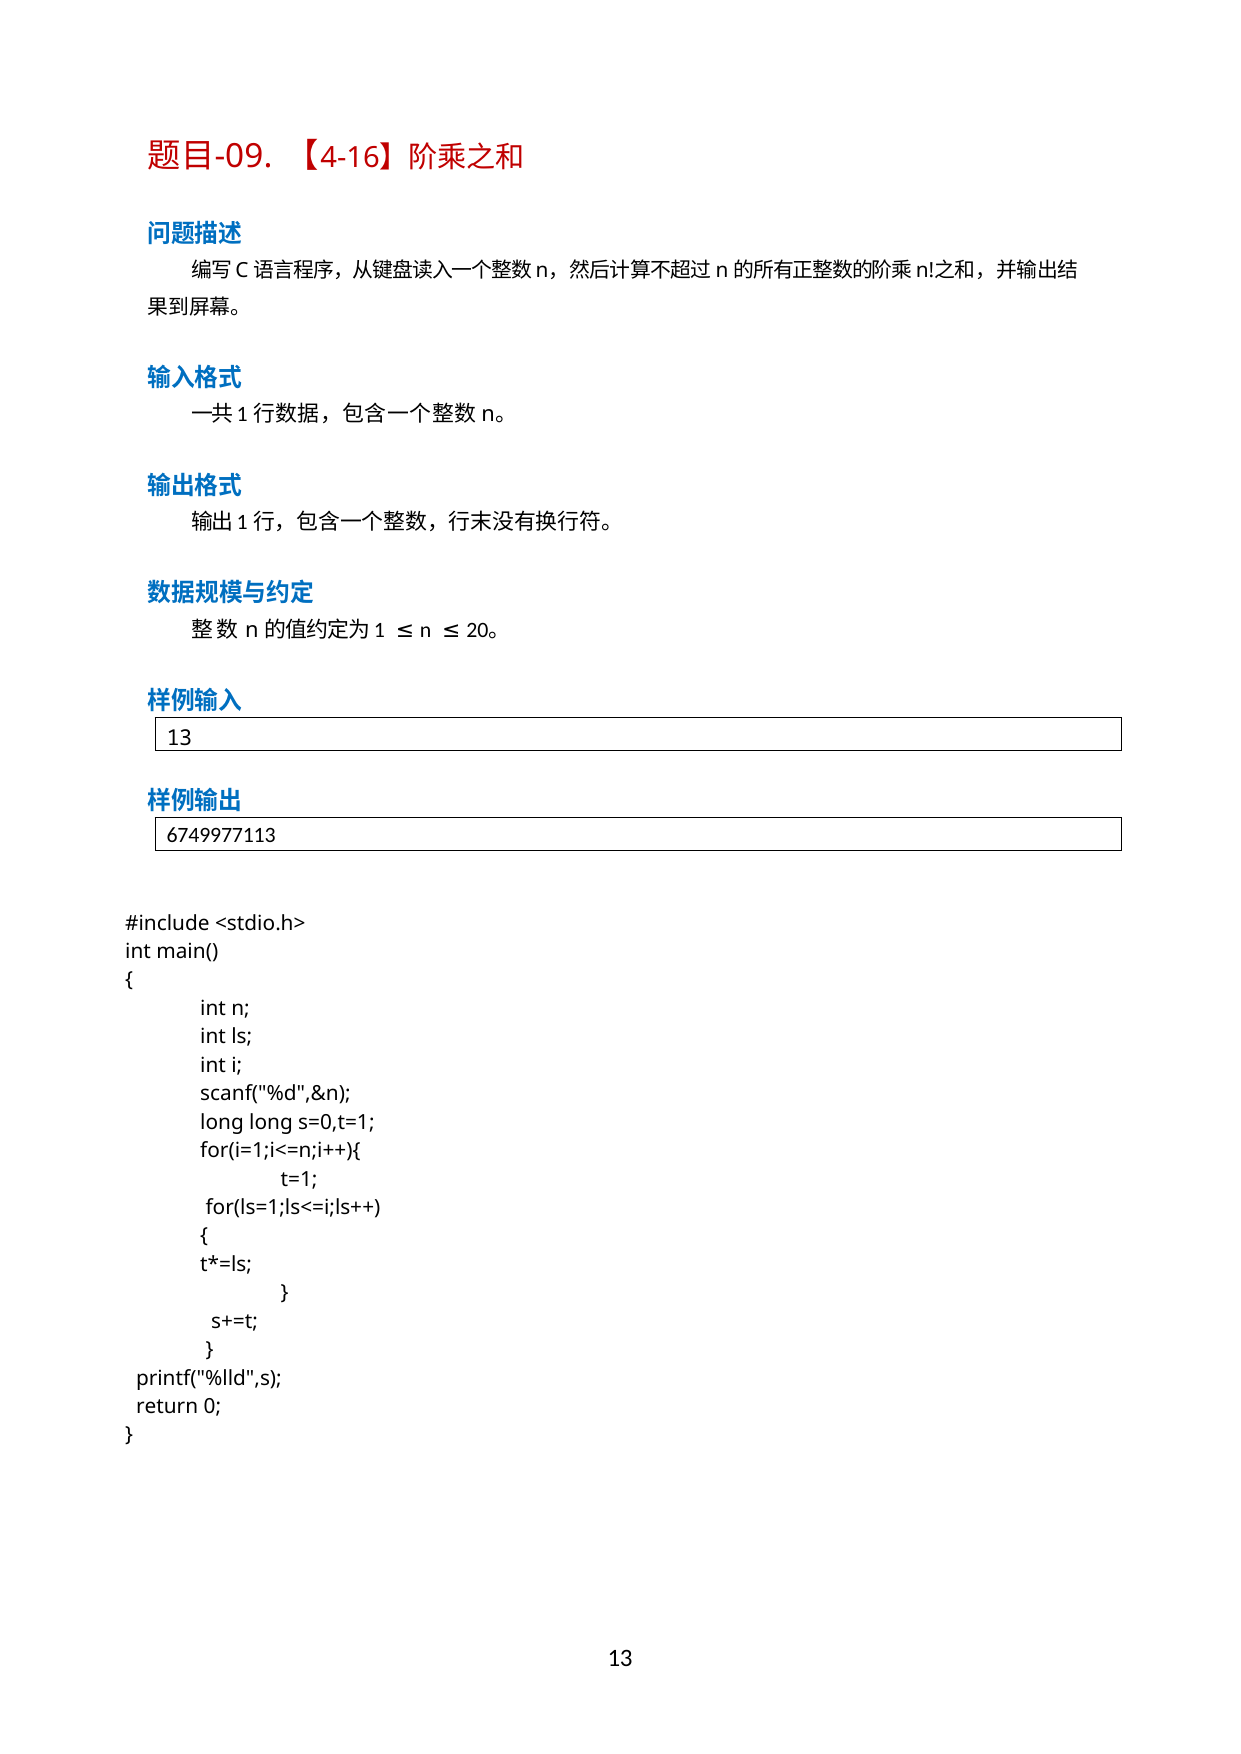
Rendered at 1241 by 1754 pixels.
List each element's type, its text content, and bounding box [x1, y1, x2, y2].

subtitle 输入格式 [148, 358, 1119, 394]
text long long s=0,t=1; [125, 1107, 1119, 1135]
subtitle 数据规模与约定 [148, 573, 1119, 609]
text for(i=1;i<=n;i++){ [125, 1135, 1119, 1164]
text } [125, 1334, 1119, 1363]
text return 0; [125, 1391, 1119, 1419]
text 一共 1 行数据，包含一个整数n。 [191, 396, 1119, 428]
text for(ls=1;ls<=i;ls++) [125, 1192, 1119, 1221]
text scanf("%d",&n); [125, 1078, 1119, 1107]
text t*=ls; [125, 1249, 1119, 1277]
text 题目-09. 【4-16】阶乘之和 [148, 119, 1119, 179]
text { [125, 1221, 1119, 1249]
text int main() [125, 936, 1119, 964]
subtitle 问题描述 [148, 214, 1119, 250]
text 输出 1 行，包含一个整数，行末没有换行符。 [191, 504, 1119, 536]
text 整数n 的值约定为 1 ≤ n ≤ 20。 [191, 612, 1119, 643]
text { [125, 964, 1119, 993]
text } [125, 1419, 1119, 1448]
text t=1; [125, 1164, 1119, 1192]
text int ls; [125, 1021, 1119, 1050]
subtitle 输出格式 [148, 465, 1119, 502]
text printf("%lld",s); [125, 1363, 1119, 1391]
text 编写 C 语言程序，从键盘读入一个整数 n，然后计算不超过 n 的所有正整数的阶乘 n!之和，并输出结果到屏幕。 [148, 253, 1093, 320]
text int i; [125, 1050, 1119, 1078]
text s+=t; [125, 1306, 1119, 1334]
subtitle 样例输出 [148, 781, 1119, 817]
text int n; [125, 993, 1119, 1021]
text #include <stdio.h> [125, 908, 1119, 936]
subtitle 样例输入 [148, 681, 1119, 717]
text } [125, 1277, 1119, 1306]
